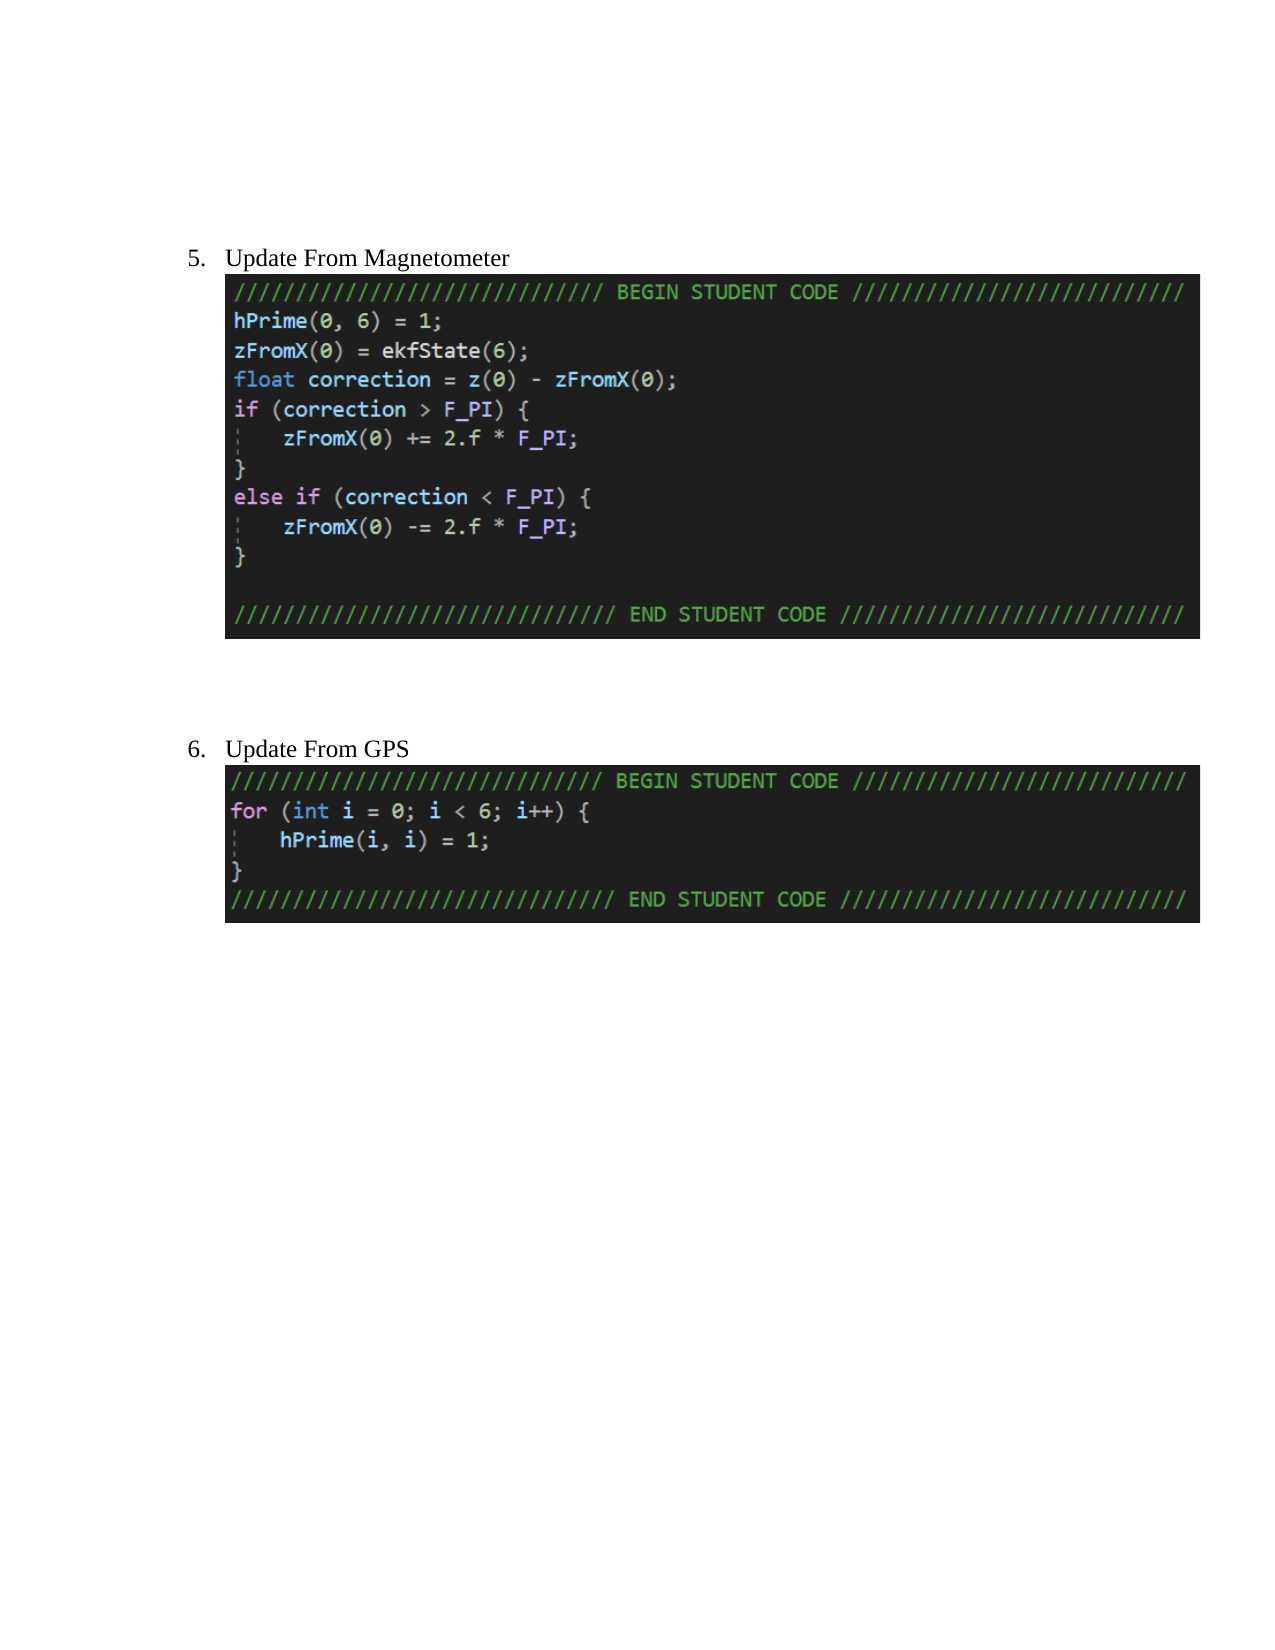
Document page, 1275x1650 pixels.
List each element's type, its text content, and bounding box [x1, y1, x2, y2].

list Update From Magnetometer [187, 243, 1125, 272]
list Update From GPS [187, 734, 1125, 763]
picture [225, 274, 1200, 639]
picture [225, 765, 1200, 923]
